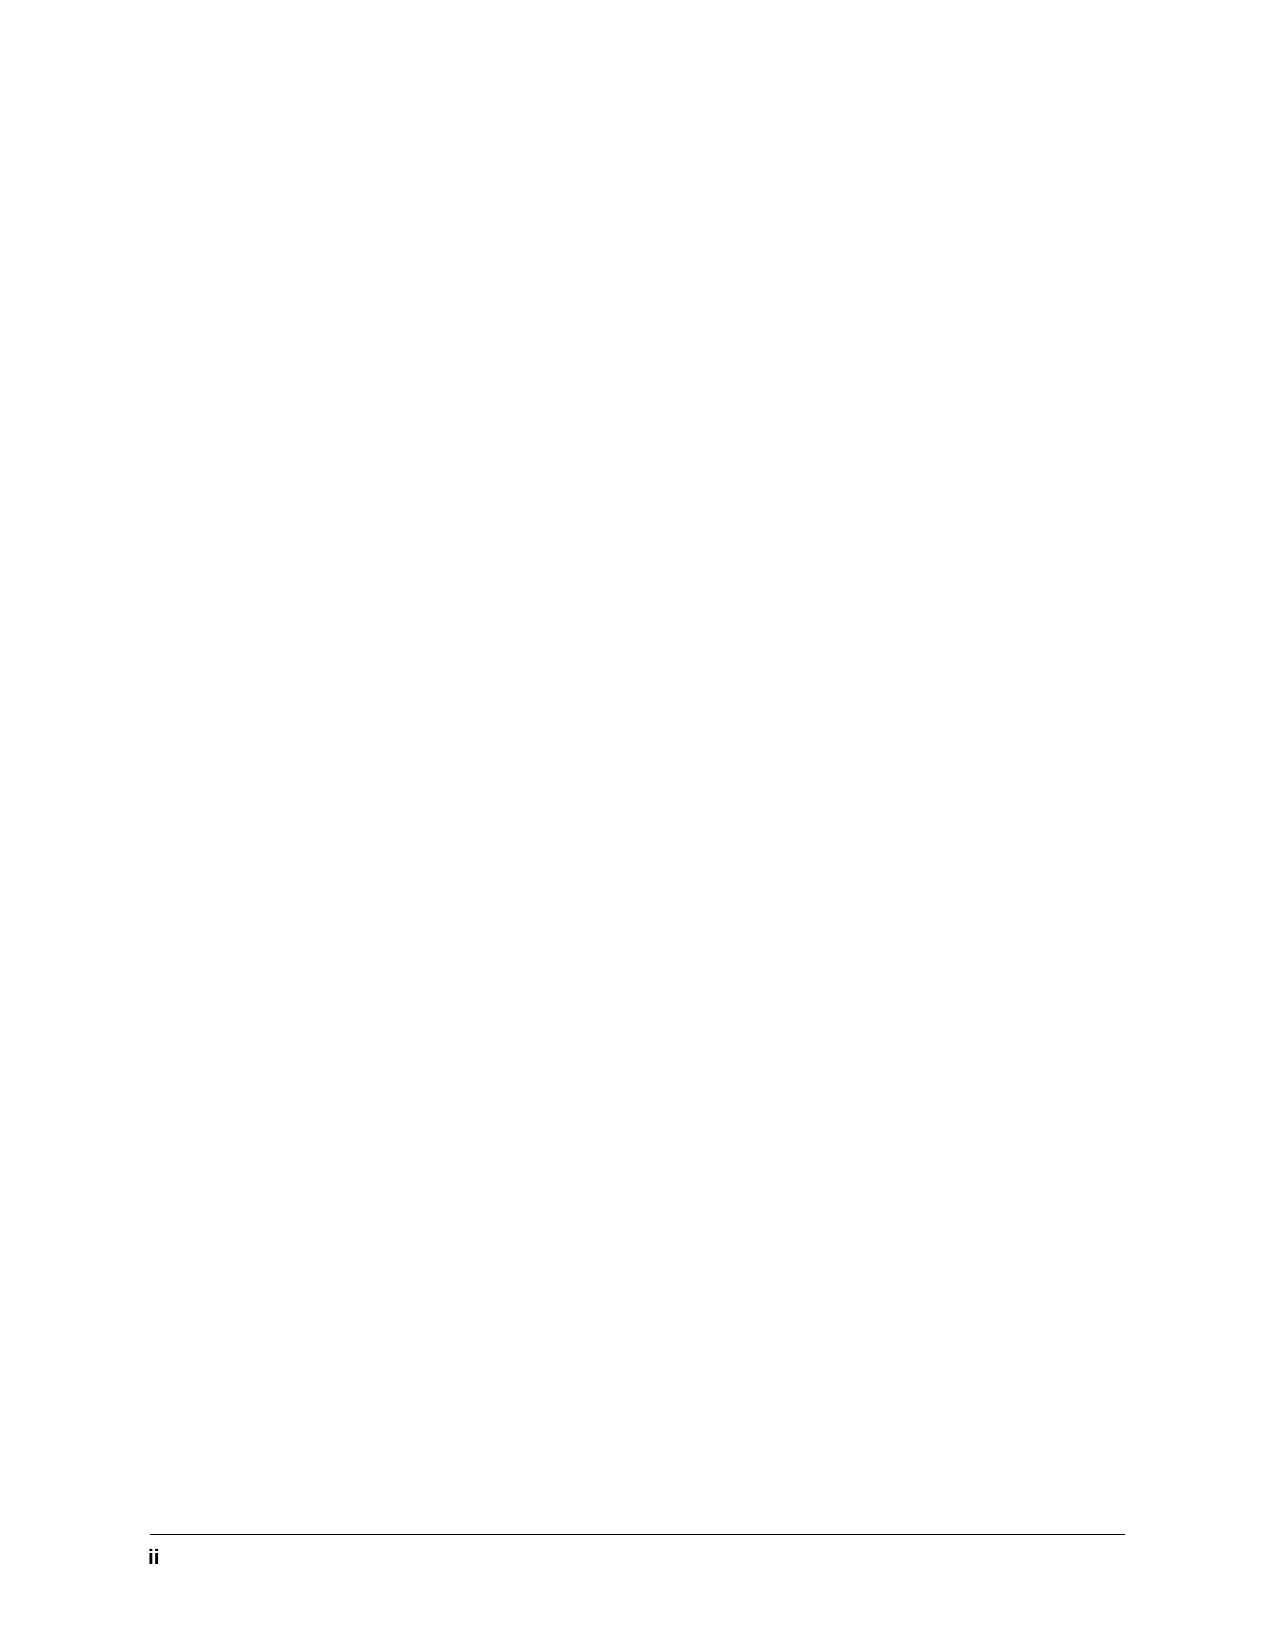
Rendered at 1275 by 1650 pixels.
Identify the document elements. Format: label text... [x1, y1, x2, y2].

text ii [148, 1544, 1223, 1568]
